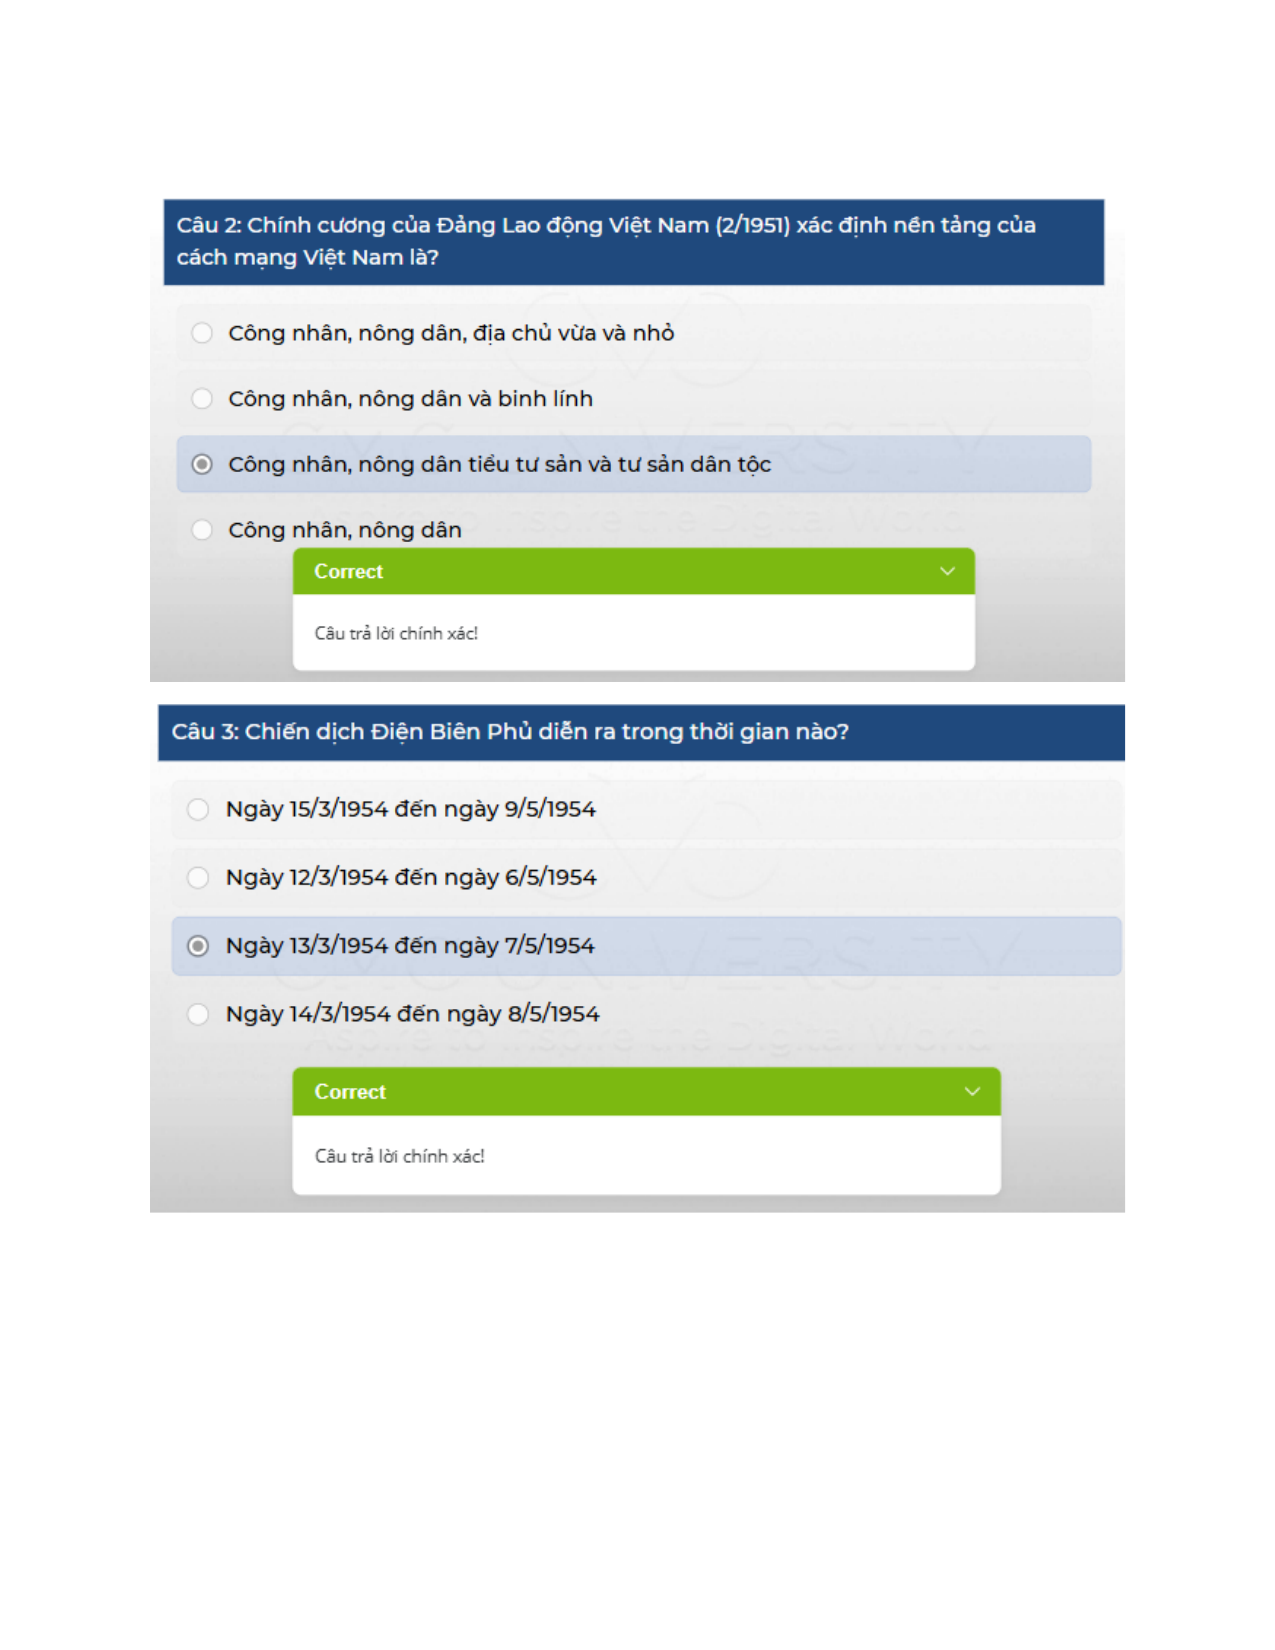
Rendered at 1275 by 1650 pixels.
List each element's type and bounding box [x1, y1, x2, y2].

picture [150, 189, 1125, 682]
picture [150, 703, 1125, 1219]
